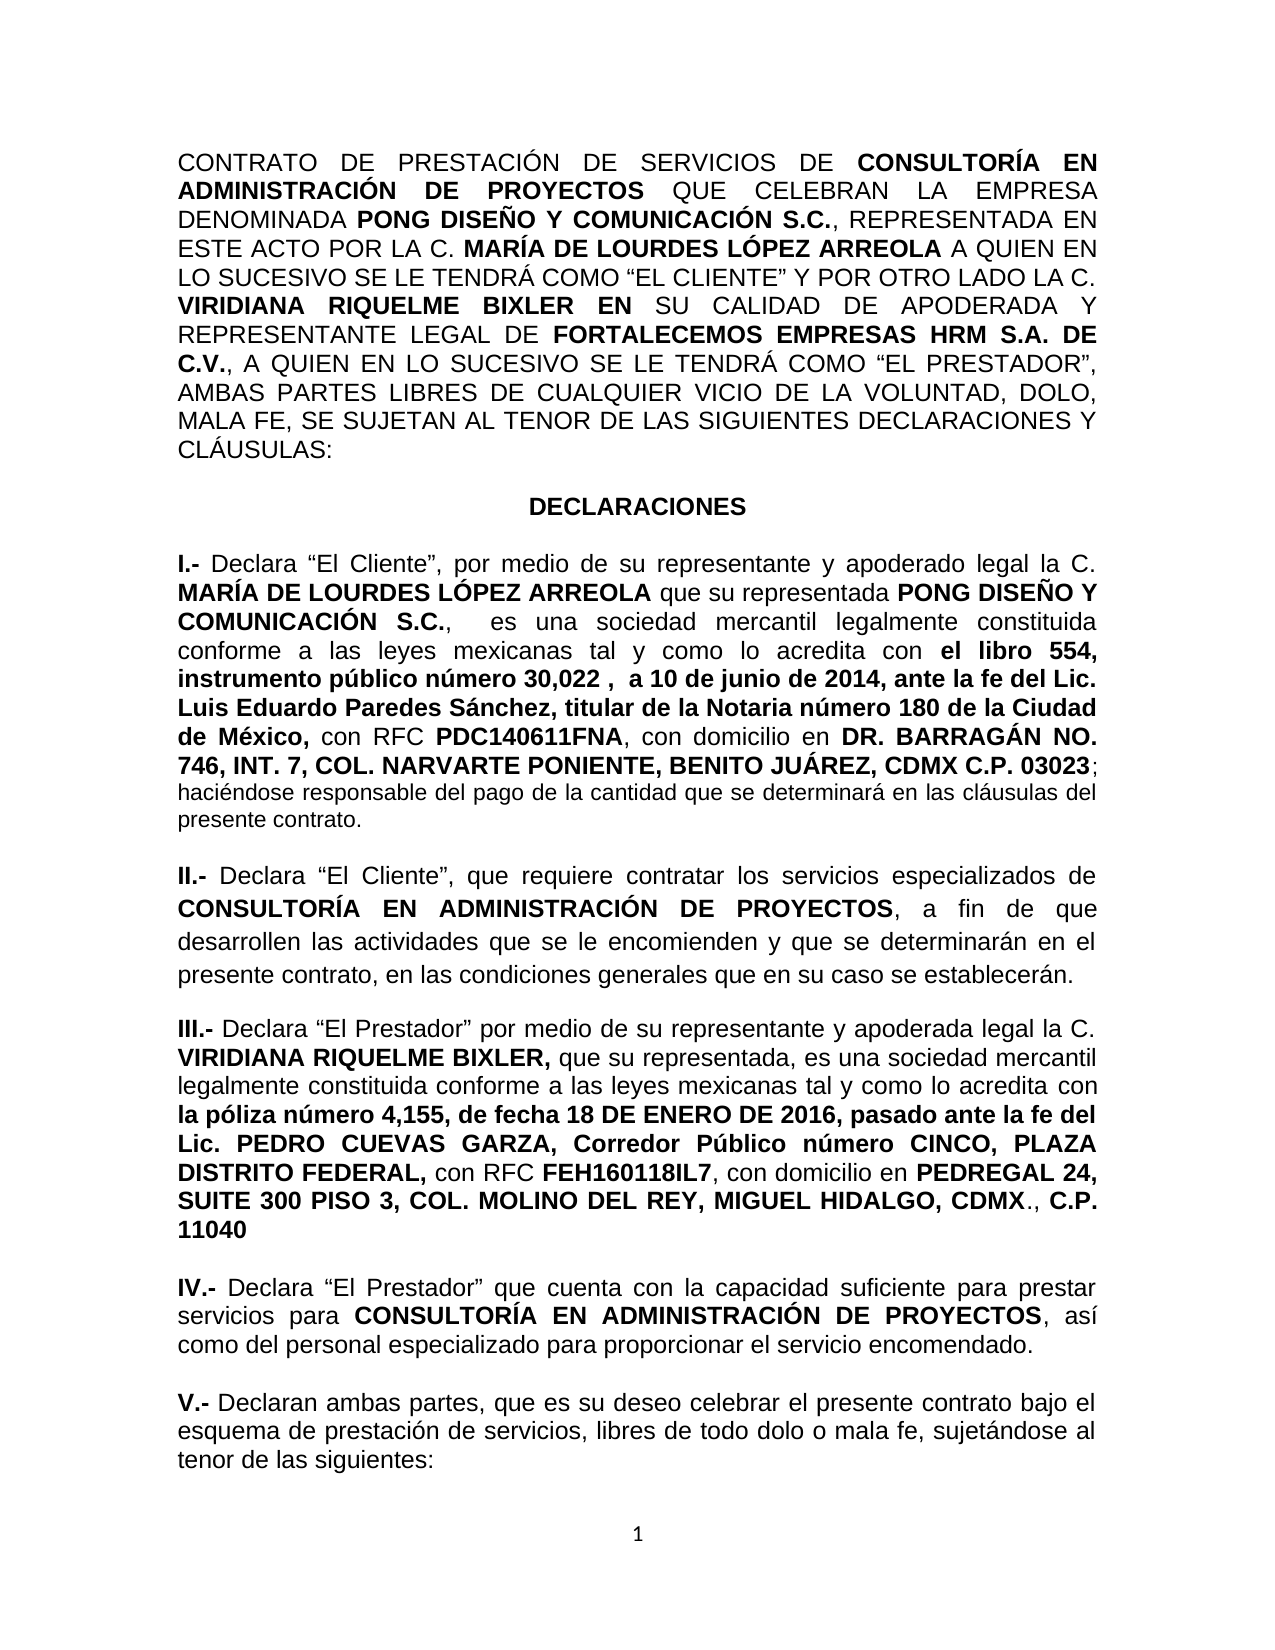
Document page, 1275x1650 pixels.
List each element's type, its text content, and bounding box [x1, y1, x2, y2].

text CONTRATO DE PRESTACIÓN DE SERVICIOS DE CONSULTORÍA EN ADMINISTRACIÓN DE PROYECTOS QUE CELEBRAN LA EMPRESA DENOMINADA PONG DISEÑO Y COMUNICACIÓN S.C., REPRESENTADA EN ESTE ACTO POR LA C. MARÍA DE LOURDES LÓPEZ ARREOLA A QUIEN EN LO SUCESIVO SE LE TENDRÁ COMO “EL CLIENTE” Y POR OTRO LADO LA C. VIRIDIANA RIQUELME BIXLER EN SU CALIDAD DE APODERADA Y REPRESENTANTE LEGAL DE FORTALECEMOS EMPRESAS HRM S.A. DE C.V., A QUIEN EN LO SUCESIVO SE LE TENDRÁ COMO “EL PRESTADOR”, AMBAS PARTES LIBRES DE CUALQUIER VICIO DE LA VOLUNTAD, DOLO, MALA FE, SE SUJETAN AL TENOR DE LAS SIGUIENTES DECLARACIONES Y CLÁUSULAS: [177, 148, 1098, 464]
text III.- Declara “El Prestador” por medio de su representante y apoderada legal la C. VIRIDIANA RIQUELME BIXLER, que su representada, es una sociedad mercantil legalmente constituida conforme a las leyes mexicanas tal y como lo acredita con la póliza número 4,155, de fecha 18 DE ENERO DE 2016, pasado ante la fe del Lic. PEDRO CUEVAS GARZA, Corredor Público número CINCO, PLAZA DISTRITO FEDERAL, con RFC FEH160118IL7, con domicilio en PEDREGAL 24, SUITE 300 PISO 3, COL. MOLINO DEL REY, MIGUEL HIDALGO, CDMX., C.P. 11040 [177, 1014, 1098, 1244]
text IV.- Declara “El Prestador” que cuenta con la capacidad suficiente para prestar servicios para CONSULTORÍA EN ADMINISTRACIÓN DE PROYECTOS, así como del personal especializado para proporcionar el servicio encomendado. [177, 1272, 1098, 1359]
text I.- Declara “El Cliente”, por medio de su representante y apoderado legal la C. MARÍA DE LOURDES LÓPEZ ARREOLA que su representada PONG DISEÑO Y COMUNICACIÓN S.C., es una sociedad mercantil legalmente constituida conforme a las leyes mexicanas tal y como lo acredita con el libro 554, instrumento público número 30,022 , a 10 de junio de 2014, ante la fe del Lic. Luis Eduardo Paredes Sánchez, titular de la Notaria número 180 de la Ciudad de México, con RFC PDC140611FNA, con domicilio en DR. BARRAGÁN NO. 746, INT. 7, COL. NARVARTE PONIENTE, BENITO JUÁREZ, CDMX C.P. 03023; haciéndose responsable del pago de la cantidad que se determinará en las cláusulas del presente contrato. [177, 549, 1098, 832]
text DECLARACIONES [177, 492, 1098, 521]
text II.- Declara “El Cliente”, que requiere contratar los servicios especializados de CONSULTORÍA EN ADMINISTRACIÓN DE PROYECTOS, a fin de que desarrollen las actividades que se le encomienden y que se determinarán en el presente contrato, en las condiciones generales que en su caso se establecerán. [177, 861, 1098, 989]
text V.- Declaran ambas partes, que es su deseo celebrar el presente contrato bajo el esquema de prestación de servicios, libres de todo dolo o mala fe, sujetándose al tenor de las siguientes: [177, 1387, 1098, 1474]
